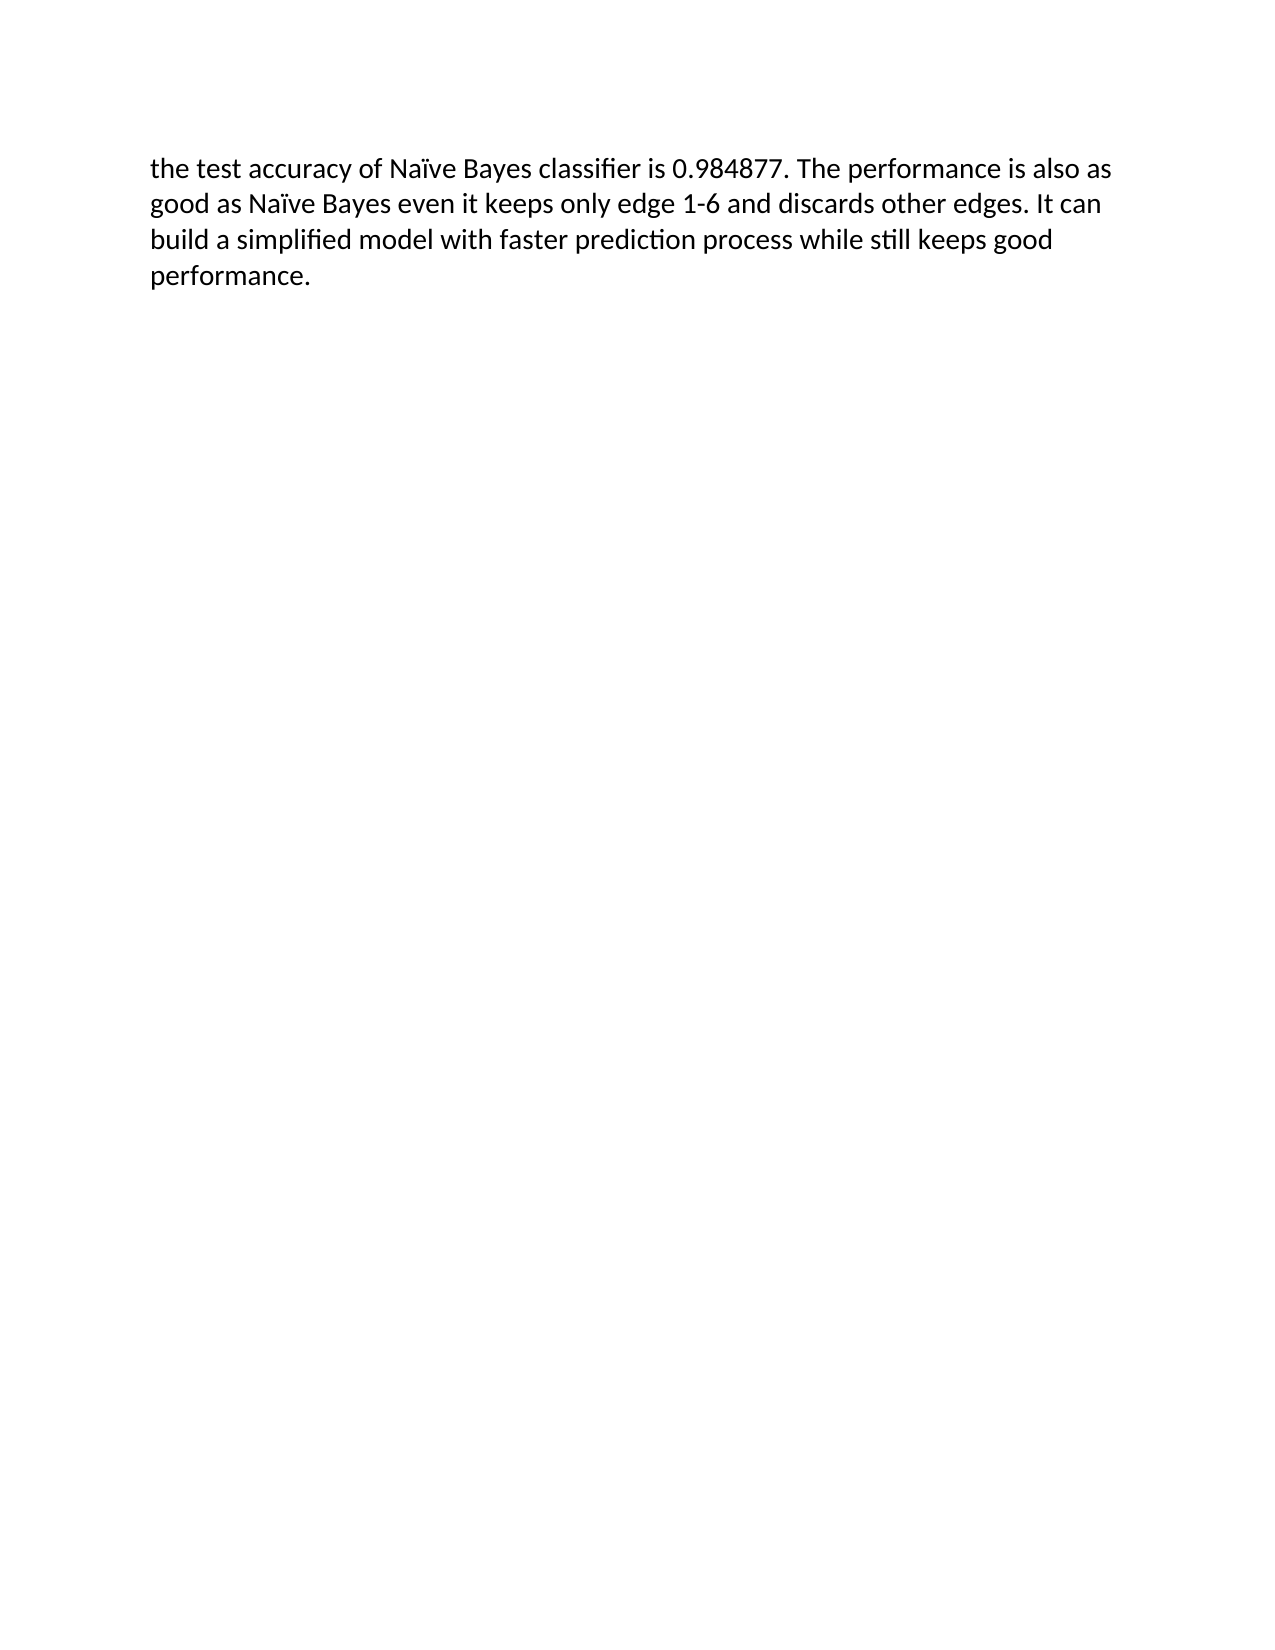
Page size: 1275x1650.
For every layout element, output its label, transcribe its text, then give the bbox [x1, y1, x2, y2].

text the test accuracy of Naïve Bayes classifier is 0.984877. The performance is also as good as Naïve Bayes even it keeps only edge 1-6 and discards other edges. It can build a simplified model with faster prediction process while still keeps good performance. [150, 150, 1125, 292]
